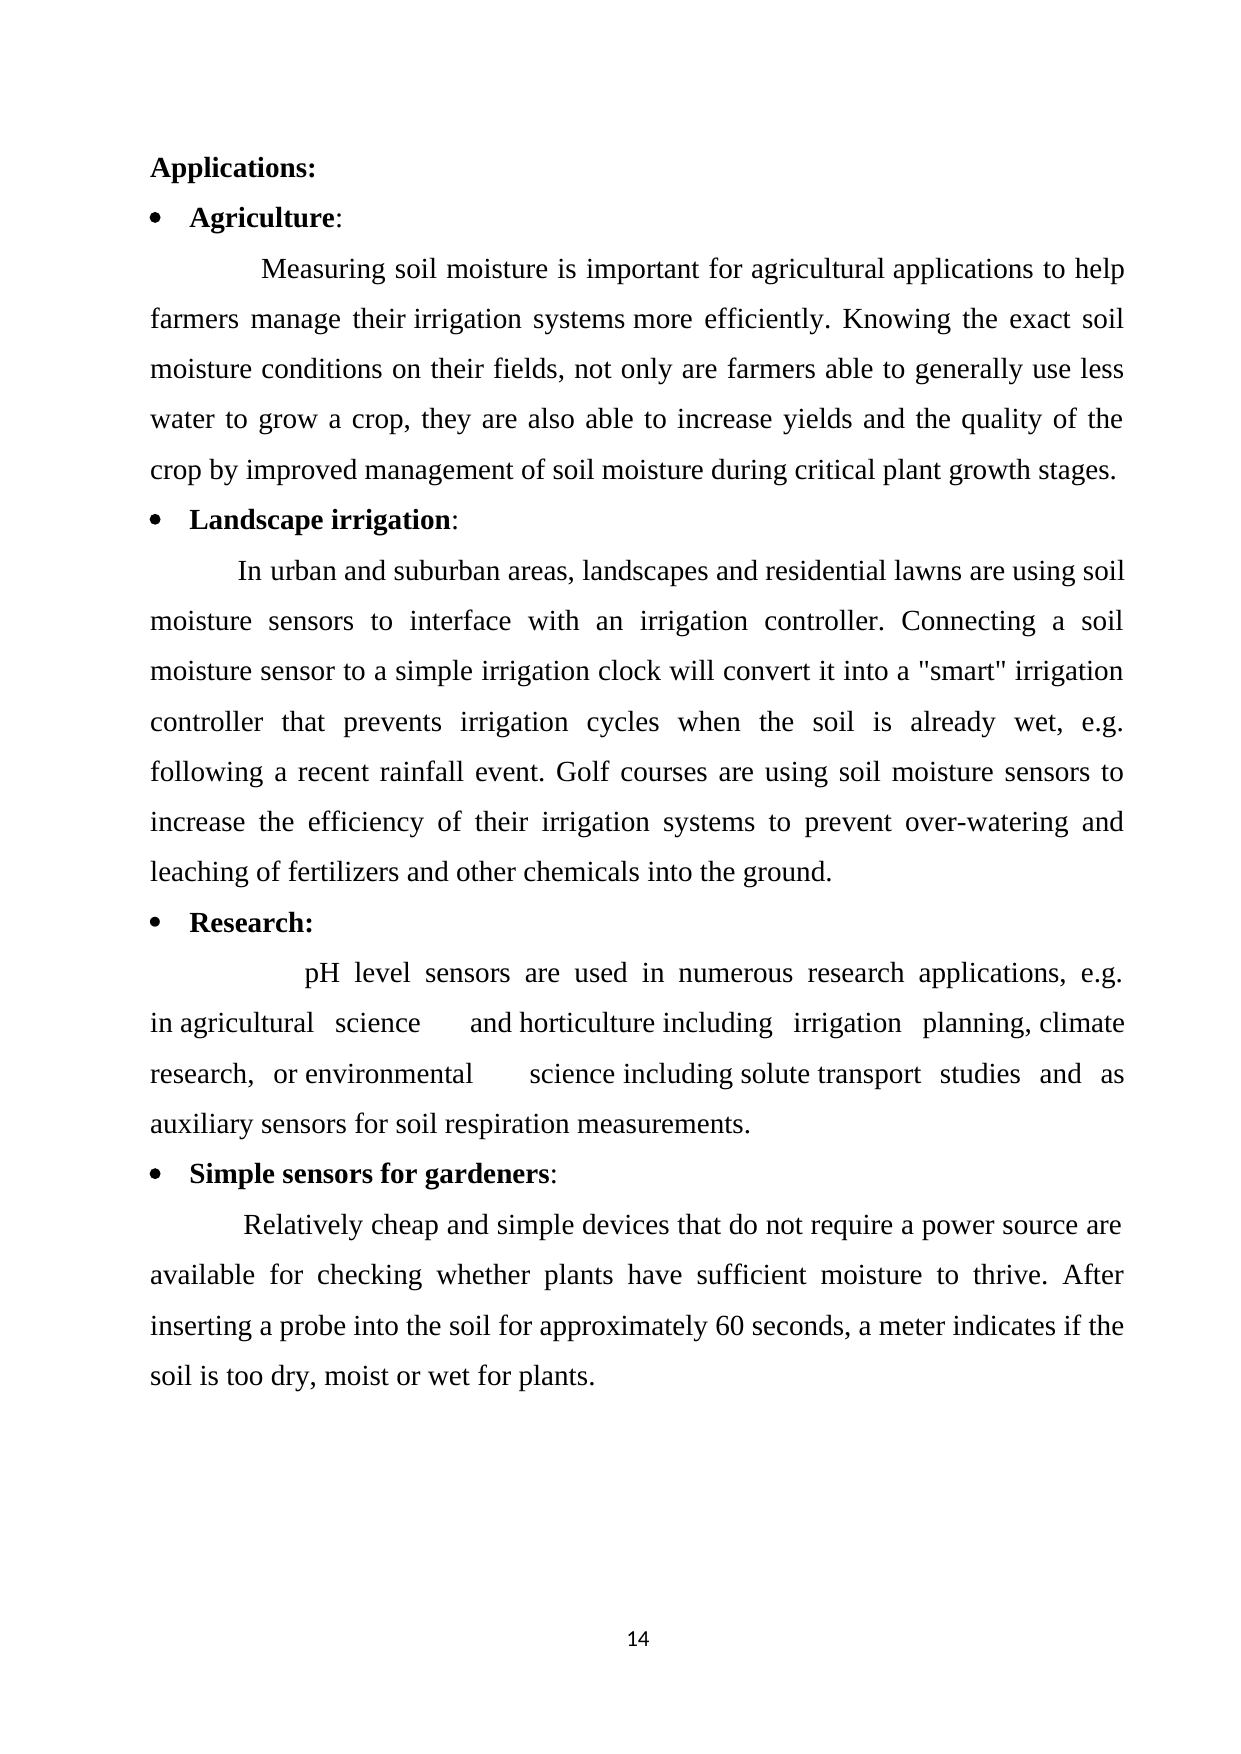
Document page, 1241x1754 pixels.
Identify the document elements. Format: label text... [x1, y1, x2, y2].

list Landscape irrigation: [150, 502, 1125, 536]
text Applications: [150, 150, 1125, 183]
text Relatively cheap and simple devices that do not require a power source are available for checking whether plants have sufficient moisture to thrive. After inserting a probe into the soil for approximately 60 seconds, a meter indicates if the soil is too dry, moist or wet for plants. [150, 1207, 1125, 1391]
list Simple sensors for gardeners: [150, 1157, 1125, 1190]
list Research: [150, 905, 1125, 938]
text Measuring soil moisture is important for agricultural applications to help farmers manage their irrigation systems more efficiently. Knowing the exact soil moisture conditions on their fields, not only are farmers able to generally use less water to grow a crop, they are also able to increase yields and the quality of the crop by improved management of soil moisture during critical plant growth stages. [150, 251, 1125, 486]
text pH level sensors are used in numerous research applications, e.g. in agricultural science and horticulture including irrigation planning, climate research, or environmental science including solute transport studies and as auxiliary sensors for soil respiration measurements. [150, 955, 1125, 1140]
text In urban and suburban areas, landscapes and residential lawns are using soil moisture sensors to interface with an irrigation controller. Connecting a soil moisture sensor to a simple irrigation clock will convert it into a "smart" irrigation controller that prevents irrigation cycles when the soil is already wet, e.g. following a recent rainfall event. Golf courses are using soil moisture sensors to increase the efficiency of their irrigation systems to prevent over-watering and leaching of fertilizers and other chemicals into the ground. [150, 553, 1125, 888]
list Agriculture: [150, 200, 1125, 234]
